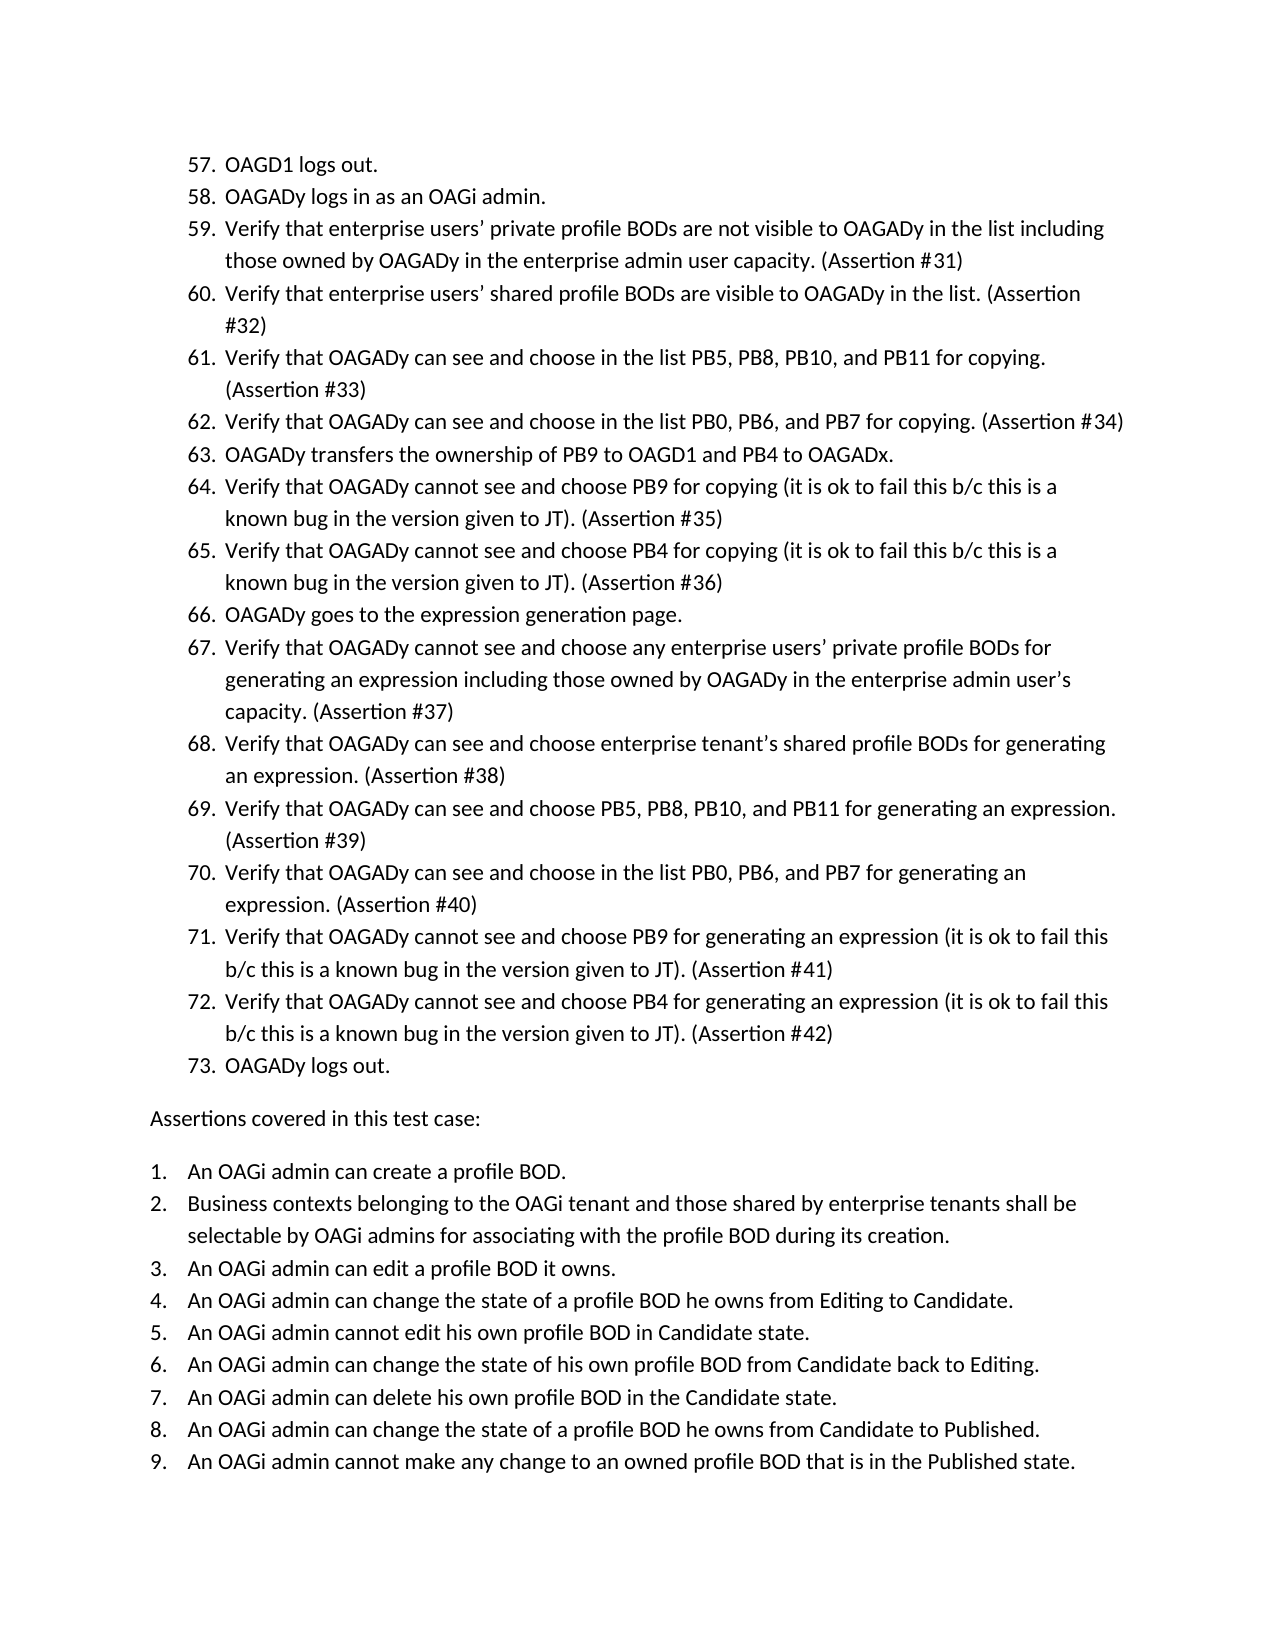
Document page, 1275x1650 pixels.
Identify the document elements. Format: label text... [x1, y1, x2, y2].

list Verify that OAGADy cannot see and choose PB9 for generating an expression (it is ok to fail this b/c this is a known bug in the version given to JT). (Assertion #41) [187, 922, 1125, 983]
list Verify that OAGADy cannot see and choose any enterprise users’ private profile BODs for generating an expression including those owned by OAGADy in the enterprise admin user’s capacity. (Assertion #37) [187, 633, 1125, 725]
list OAGADy logs in as an OAGi admin. [187, 182, 1125, 210]
list An OAGi admin can create a profile BOD. [150, 1157, 1125, 1185]
list Verify that OAGADy can see and choose in the list PB0, PB6, and PB7 for copying. (Assertion #34) [187, 407, 1125, 436]
list An OAGi admin cannot make any change to an owned profile BOD that is in the Published state. [150, 1447, 1125, 1475]
list Verify that OAGADy cannot see and choose PB4 for copying (it is ok to fail this b/c this is a known bug in the version given to JT). (Assertion #36) [187, 536, 1125, 596]
list Business contexts belonging to the OAGi tenant and those shared by enterprise tenants shall be selectable by OAGi admins for associating with the profile BOD during its creation. [150, 1189, 1125, 1250]
list An OAGi admin can change the state of a profile BOD he owns from Candidate to Published. [150, 1415, 1125, 1443]
list Verify that OAGADy can see and choose in the list PB5, PB8, PB10, and PB11 for copying. (Assertion #33) [187, 343, 1125, 403]
list OAGD1 logs out. [187, 150, 1125, 178]
list OAGADy logs out. [187, 1051, 1125, 1079]
list OAGADy transfers the ownership of PB9 to OAGD1 and PB4 to OAGADx. [187, 440, 1125, 468]
list Verify that OAGADy can see and choose PB5, PB8, PB10, and PB11 for generating an expression. (Assertion #39) [187, 794, 1125, 854]
list Verify that enterprise users’ shared profile BODs are visible to OAGADy in the list. (Assertion #32) [187, 279, 1125, 339]
list Verify that OAGADy cannot see and choose PB9 for copying (it is ok to fail this b/c this is a known bug in the version given to JT). (Assertion #35) [187, 472, 1125, 532]
list Verify that enterprise users’ private profile BODs are not visible to OAGADy in the list including those owned by OAGADy in the enterprise admin user capacity. (Assertion #31) [187, 214, 1125, 274]
list An OAGi admin can delete his own profile BOD in the Candidate state. [150, 1383, 1125, 1411]
list An OAGi admin cannot edit his own profile BOD in Candidate state. [150, 1318, 1125, 1346]
list Verify that OAGADy can see and choose enterprise tenant’s shared profile BODs for generating an expression. (Assertion #38) [187, 729, 1125, 789]
list An OAGi admin can change the state of his own profile BOD from Candidate back to Editing. [150, 1350, 1125, 1378]
list Verify that OAGADy cannot see and choose PB4 for generating an expression (it is ok to fail this b/c this is a known bug in the version given to JT). (Assertion #42) [187, 987, 1125, 1047]
list OAGADy goes to the expression generation page. [187, 601, 1125, 629]
list An OAGi admin can edit a profile BOD it owns. [150, 1254, 1125, 1282]
list Verify that OAGADy can see and choose in the list PB0, PB6, and PB7 for generating an expression. (Assertion #40) [187, 858, 1125, 918]
text Assertions covered in this test case: [150, 1104, 1125, 1132]
list An OAGi admin can change the state of a profile BOD he owns from Editing to Candidate. [150, 1286, 1125, 1314]
